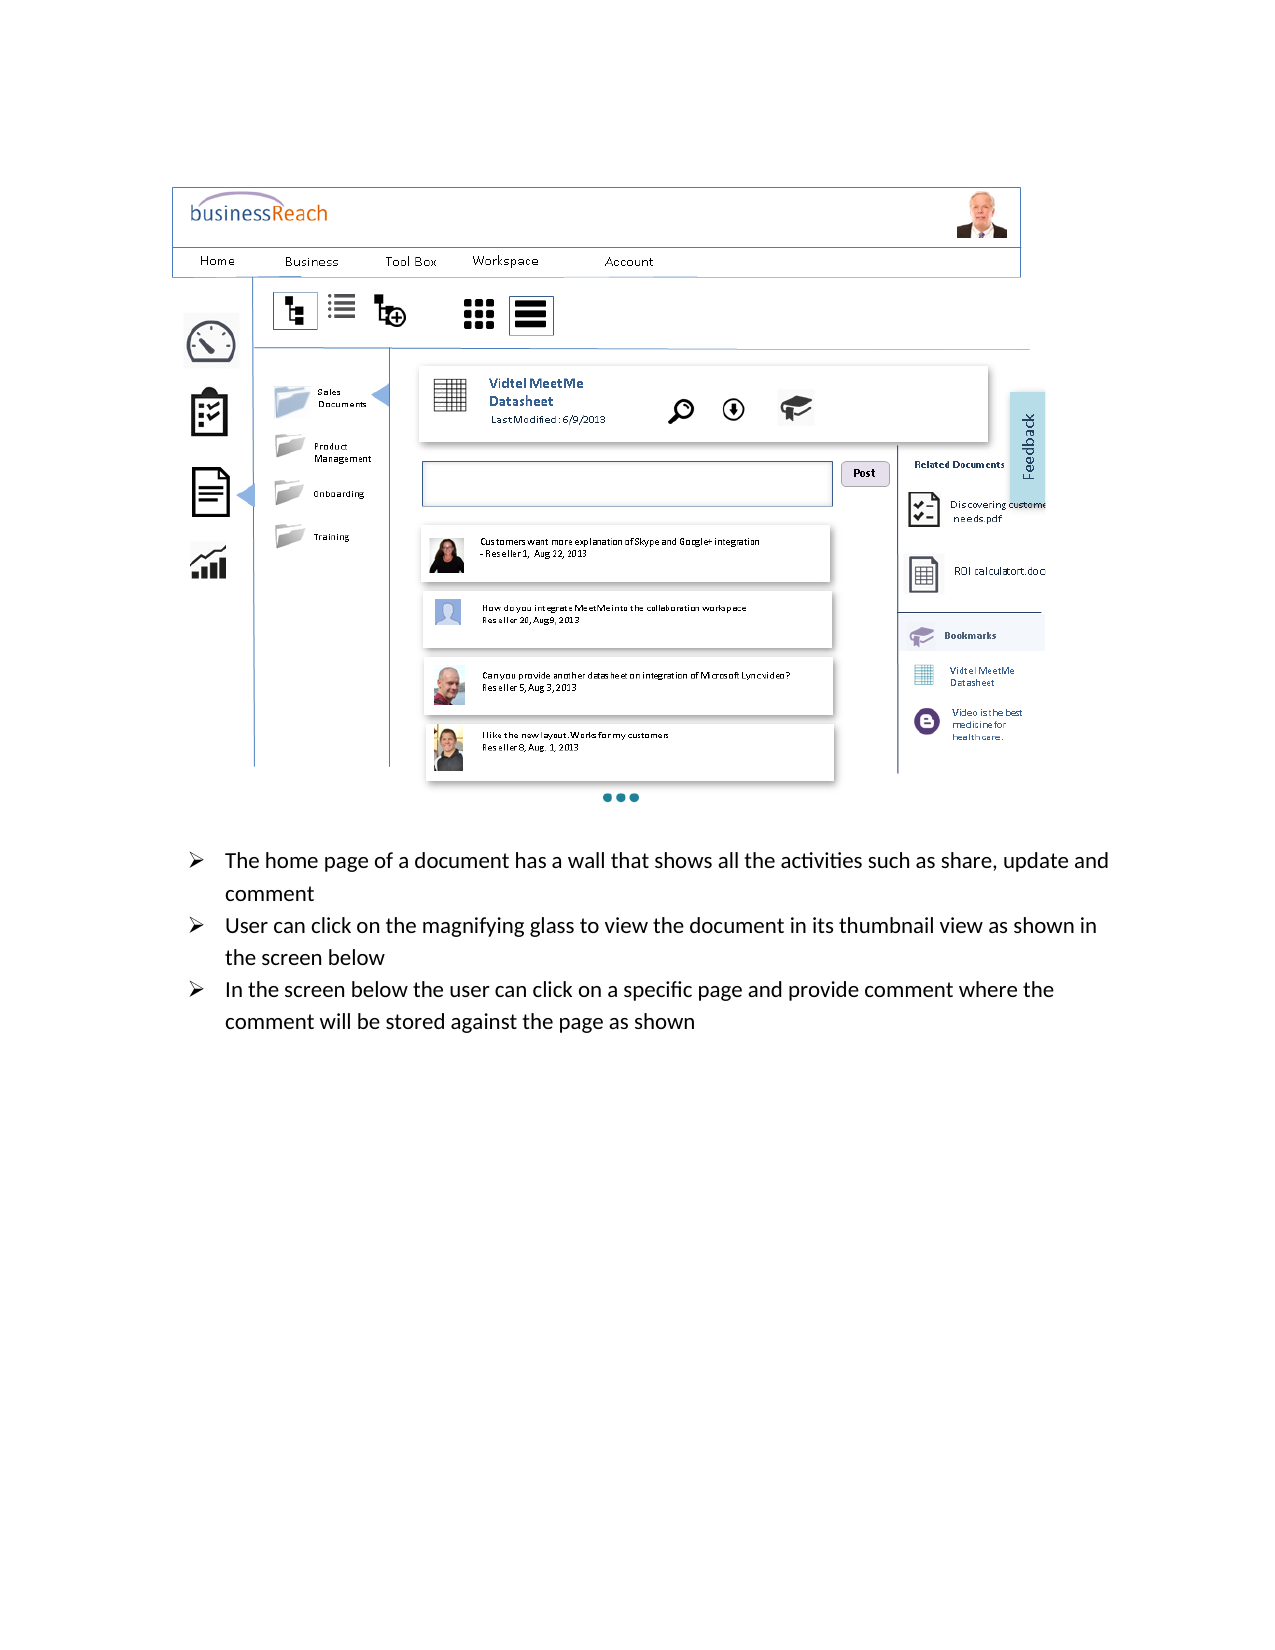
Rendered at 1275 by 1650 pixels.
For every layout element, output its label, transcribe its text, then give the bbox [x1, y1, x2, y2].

list In the screen below the user can click on a specific page and provide comment where the comment will be stored against the page as shown [187, 975, 1125, 1036]
picture [150, 150, 1046, 822]
list The home page of a document has a wall that shows all the activities such as share, update and comment [187, 847, 1125, 907]
list User can click on the magnifying glass to view the document in its thumbnail view as shown in the screen below [187, 911, 1125, 971]
